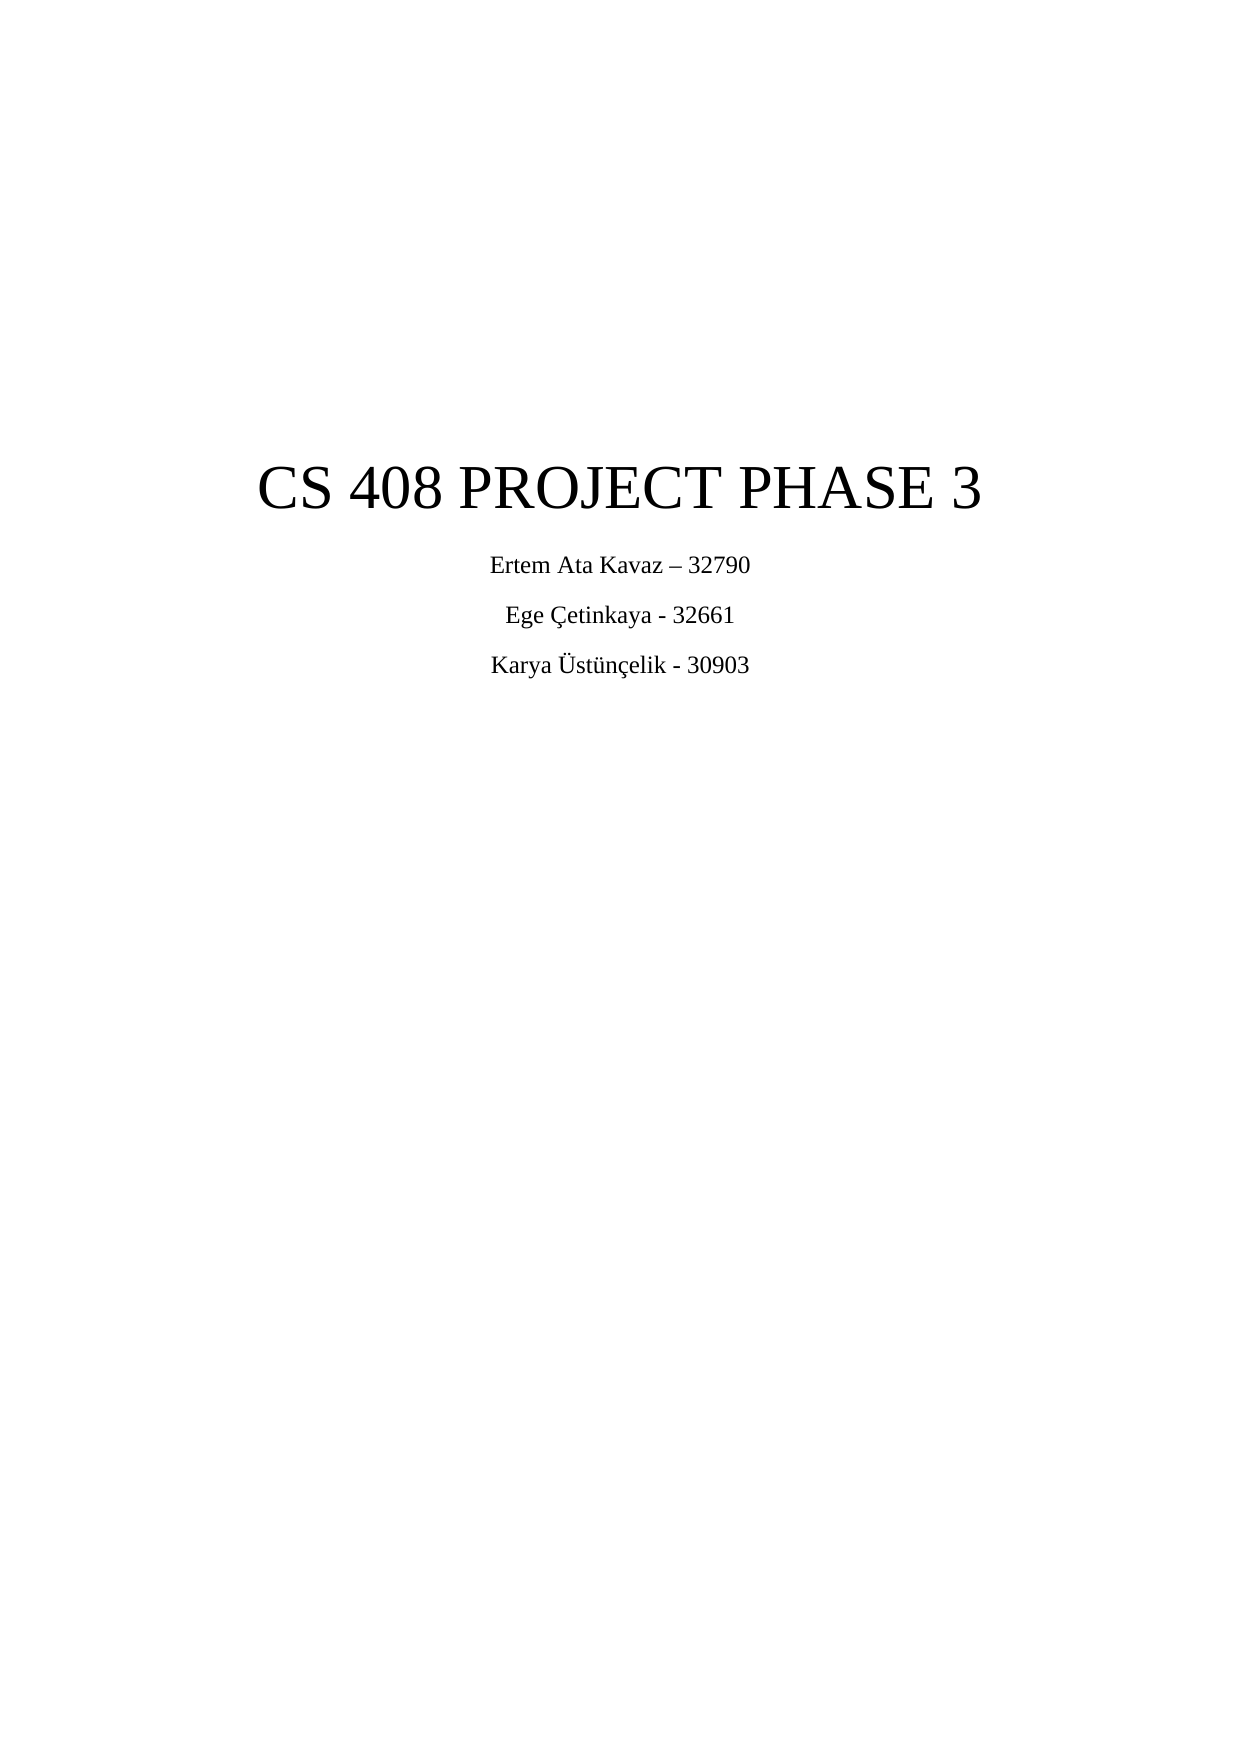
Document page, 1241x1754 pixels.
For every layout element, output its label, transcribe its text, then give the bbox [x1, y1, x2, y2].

text Karya Üstünçelik - 30903 [150, 650, 1090, 679]
text Ertem Ata Kavaz – 32790 [150, 550, 1090, 579]
text Ege Çetinkaya - 32661 [150, 600, 1090, 629]
text CS 408 PROJECT PHASE 3 [150, 450, 1090, 522]
